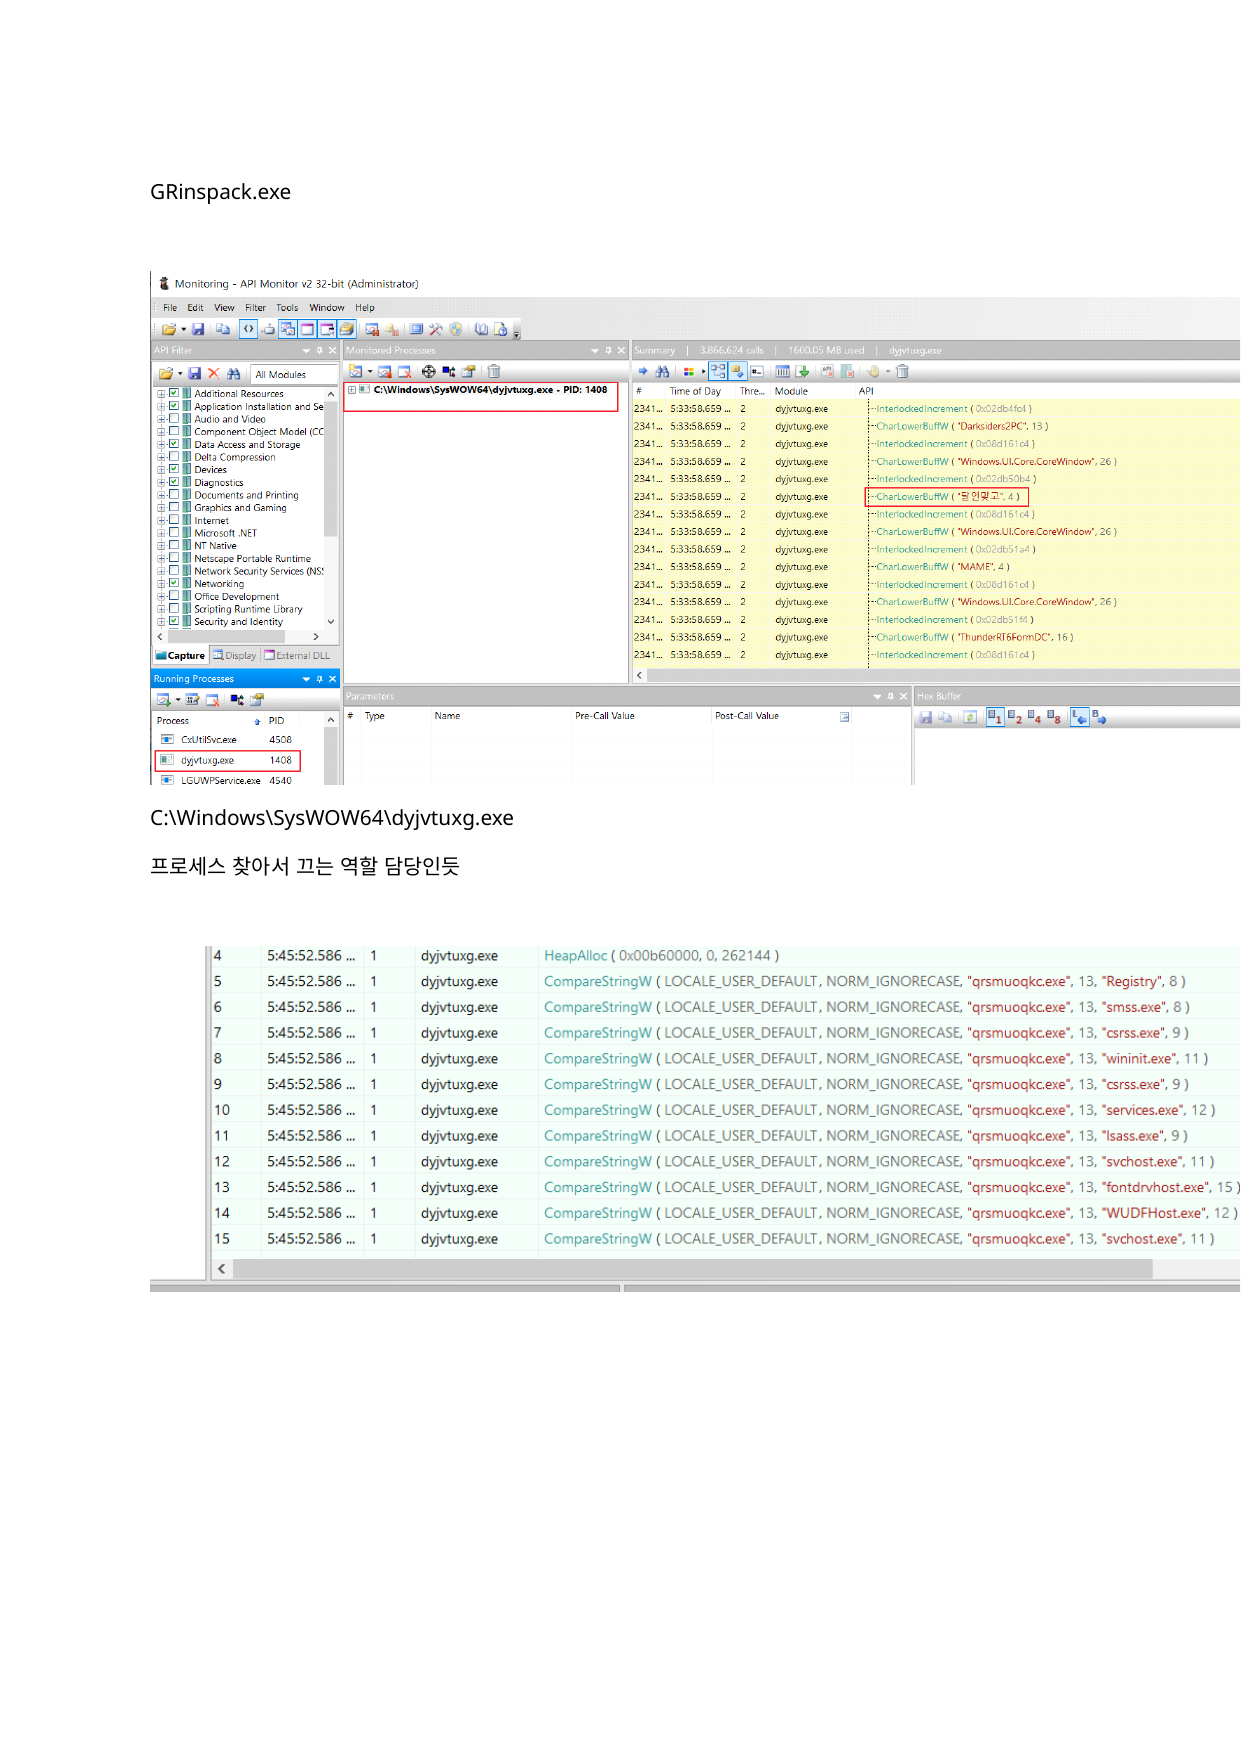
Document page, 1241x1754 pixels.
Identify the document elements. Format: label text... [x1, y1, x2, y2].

text 프로세스 찾아서 끄는 역할 담당인듯 [150, 850, 1090, 881]
text C:\Windows\SysWOW64\dyjvtuxg.exe [150, 803, 1090, 832]
picture [150, 271, 1241, 785]
picture [150, 946, 1241, 1292]
text GRinspack.exe [150, 177, 1090, 206]
